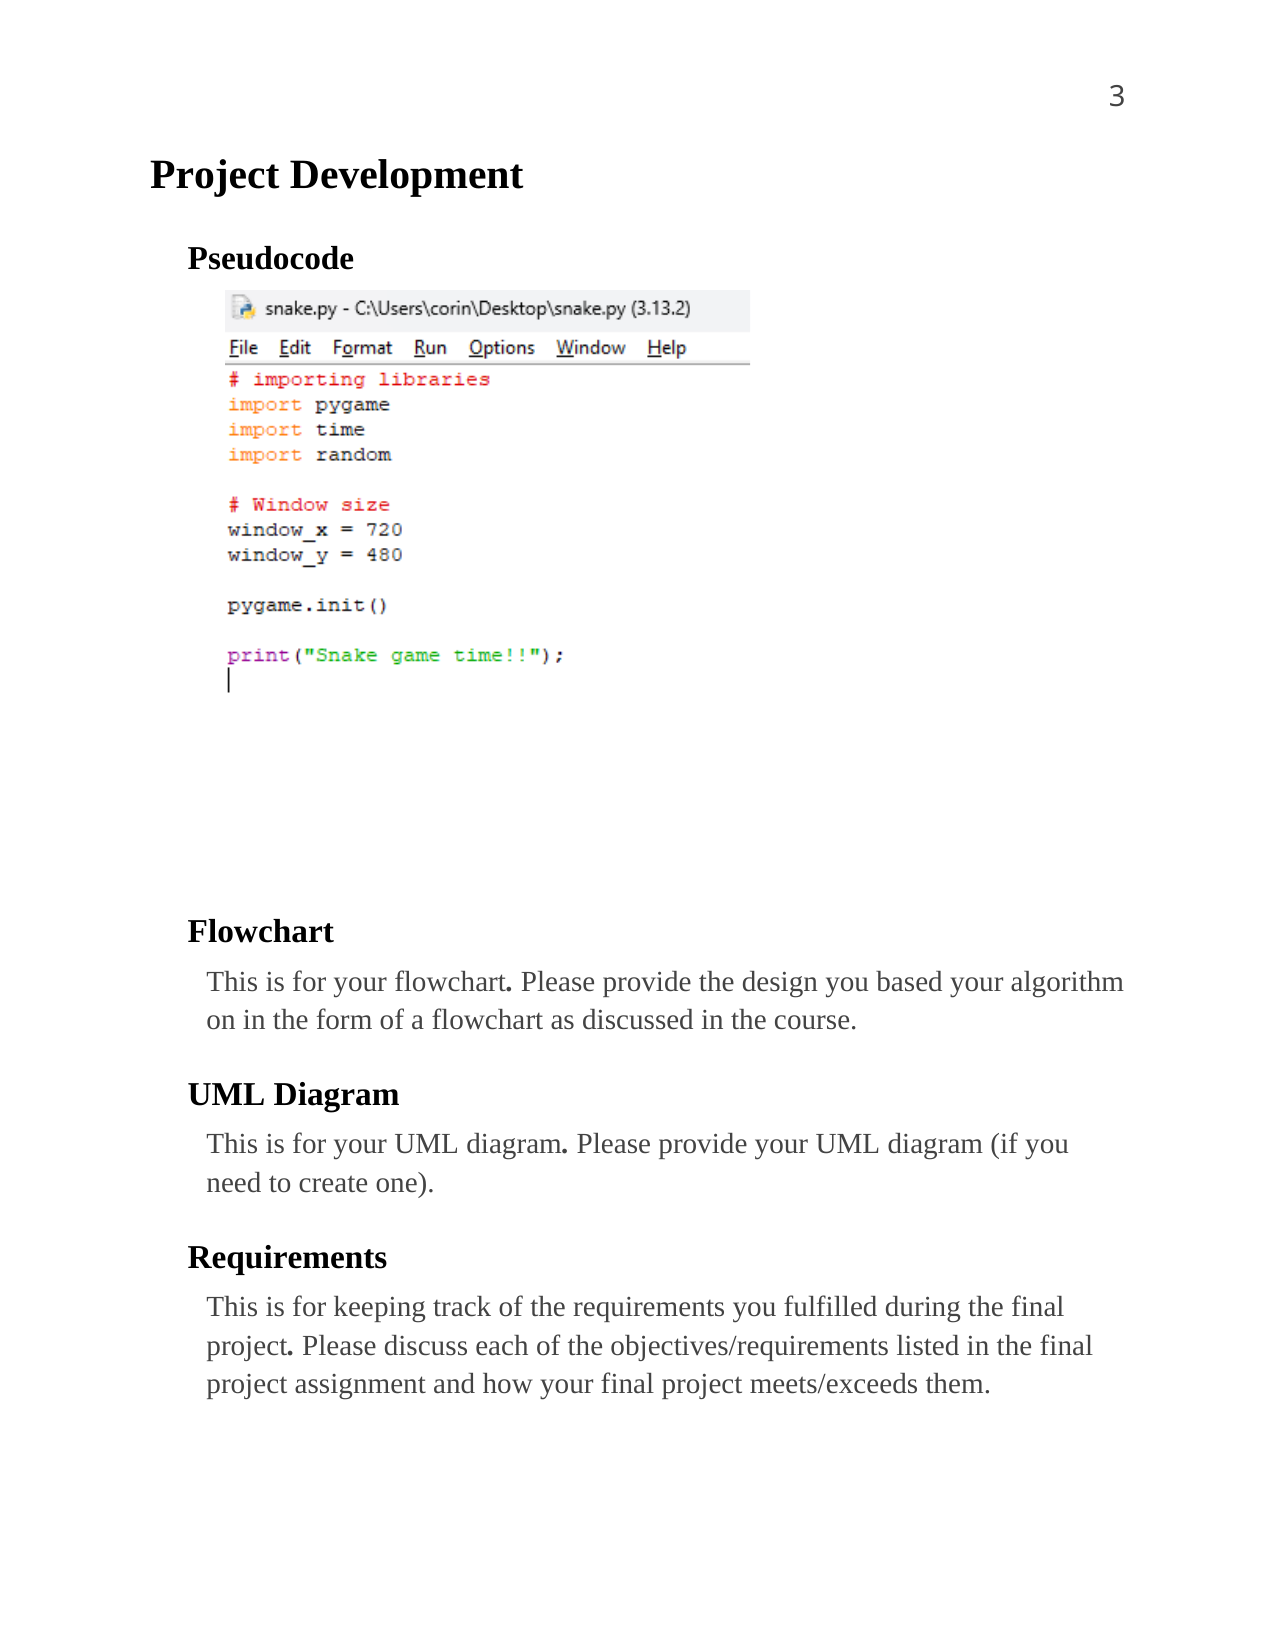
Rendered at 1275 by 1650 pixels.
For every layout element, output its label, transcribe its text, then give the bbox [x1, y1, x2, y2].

text This is for keeping track of the requirements you fulfilled during the final project. Please discuss each of the objectives/requirements listed in the final project assignment and how your final project meets/exceeds them. [206, 1289, 1125, 1400]
subtitle Project Development [150, 150, 1125, 198]
subtitle Requirements [187, 1237, 1125, 1275]
subtitle UML Diagram [187, 1074, 1125, 1113]
text This is for your UML diagram. Please provide your UML diagram (if you need to create one). [206, 1127, 1125, 1199]
subtitle Pseudocode [187, 238, 1125, 277]
text This is for your flowchart. Please provide the design you based your algorithm on in the form of a flowchart as discussed in the course. [206, 964, 1125, 1036]
subtitle Flowchart [187, 911, 1125, 950]
